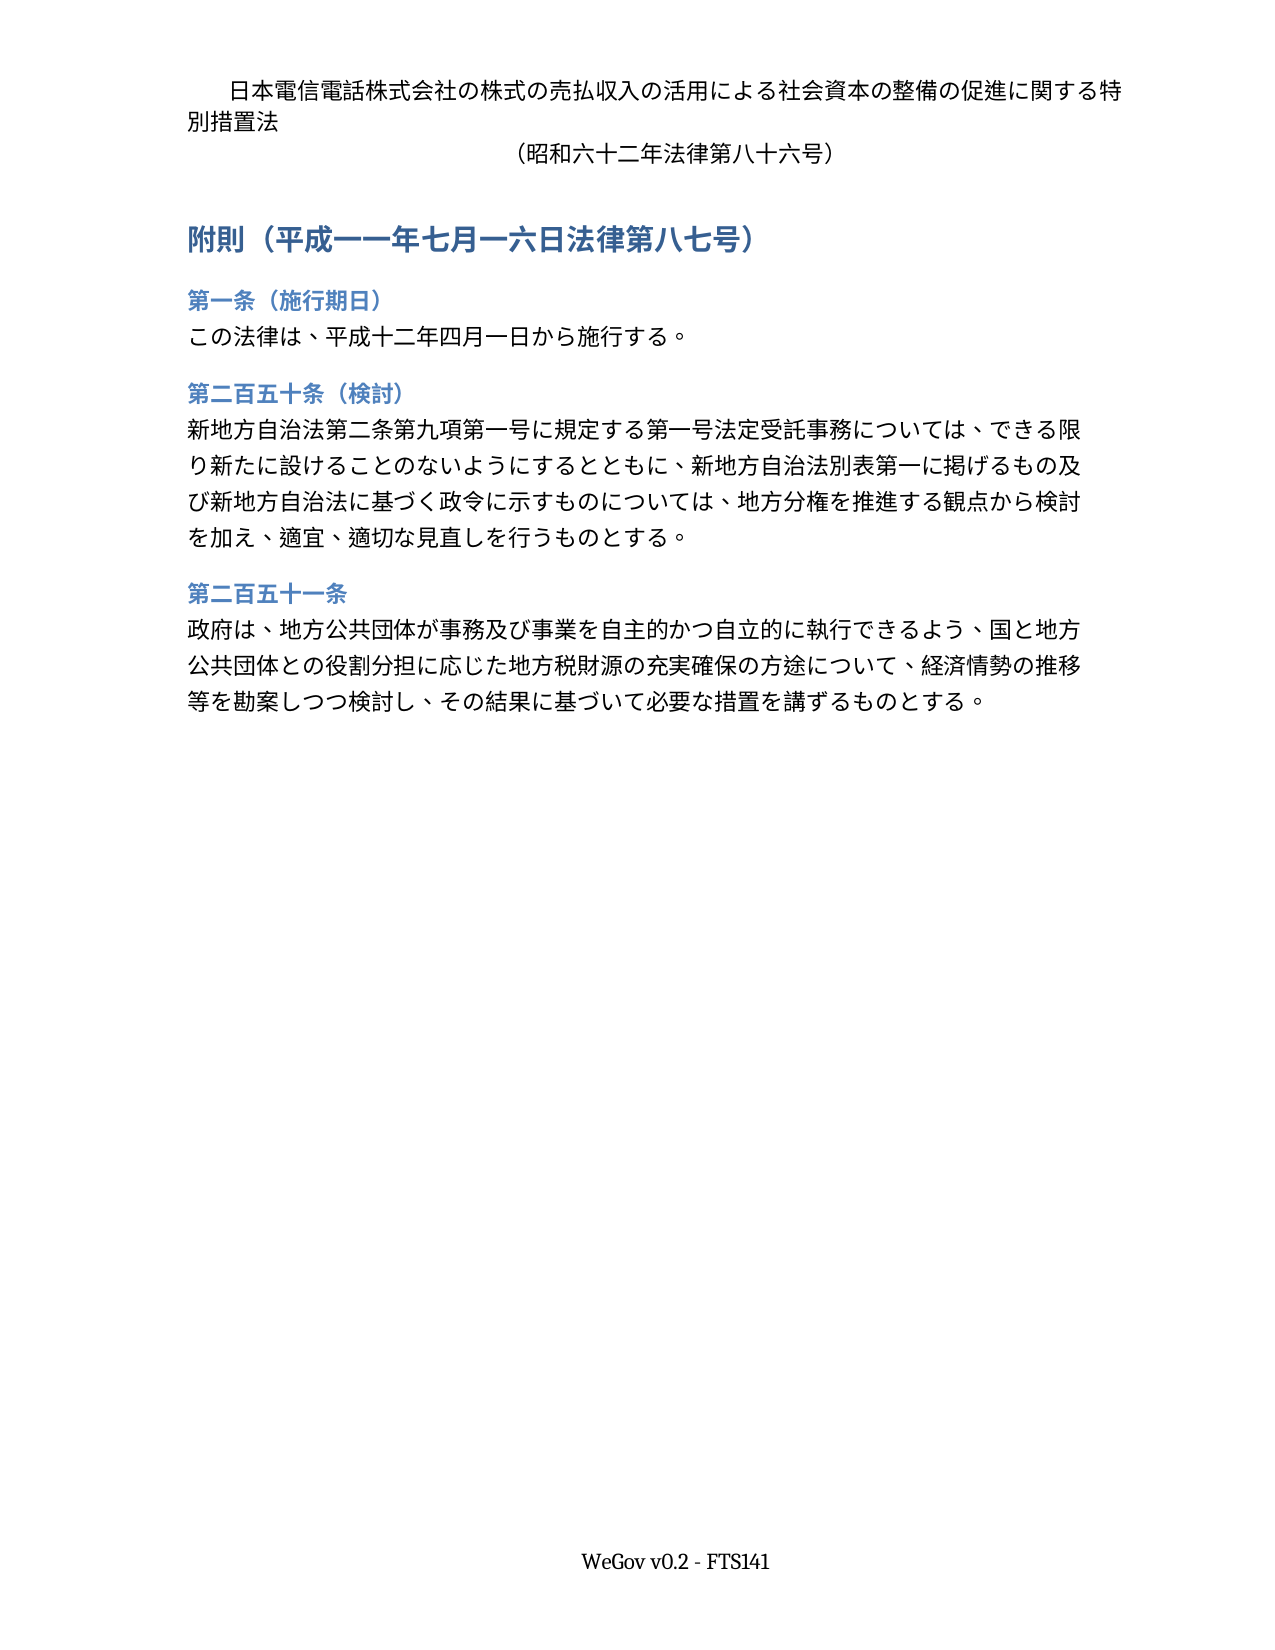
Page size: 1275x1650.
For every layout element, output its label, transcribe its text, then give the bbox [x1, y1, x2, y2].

subtitle 第一条（施行期日） [187, 285, 1087, 316]
text 政府は、地方公共団体が事務及び事業を自主的かつ自立的に執行できるよう、国と地方公共団体との役割分担に応じた地方税財源の充実確保の方途について、経済情勢の推移等を勘案しつつ検討し、その結果に基づいて必要な措置を講ずるものとする。 [187, 614, 1087, 717]
subtitle 附則（平成一一年七月一六日法律第八七号） [187, 219, 1087, 258]
subtitle 第二百五十条（検討） [187, 378, 1087, 409]
text 新地方自治法第二条第九項第一号に規定する第一号法定受託事務については、できる限り新たに設けることのないようにするとともに、新地方自治法別表第一に掲げるもの及び新地方自治法に基づく政令に示すものについては、地方分権を推進する観点から検討を加え、適宜、適切な見直しを行うものとする。 [187, 414, 1087, 553]
subtitle 第二百五十一条 [187, 578, 1087, 610]
text この法律は、平成十二年四月一日から施行する。 [187, 321, 1087, 352]
